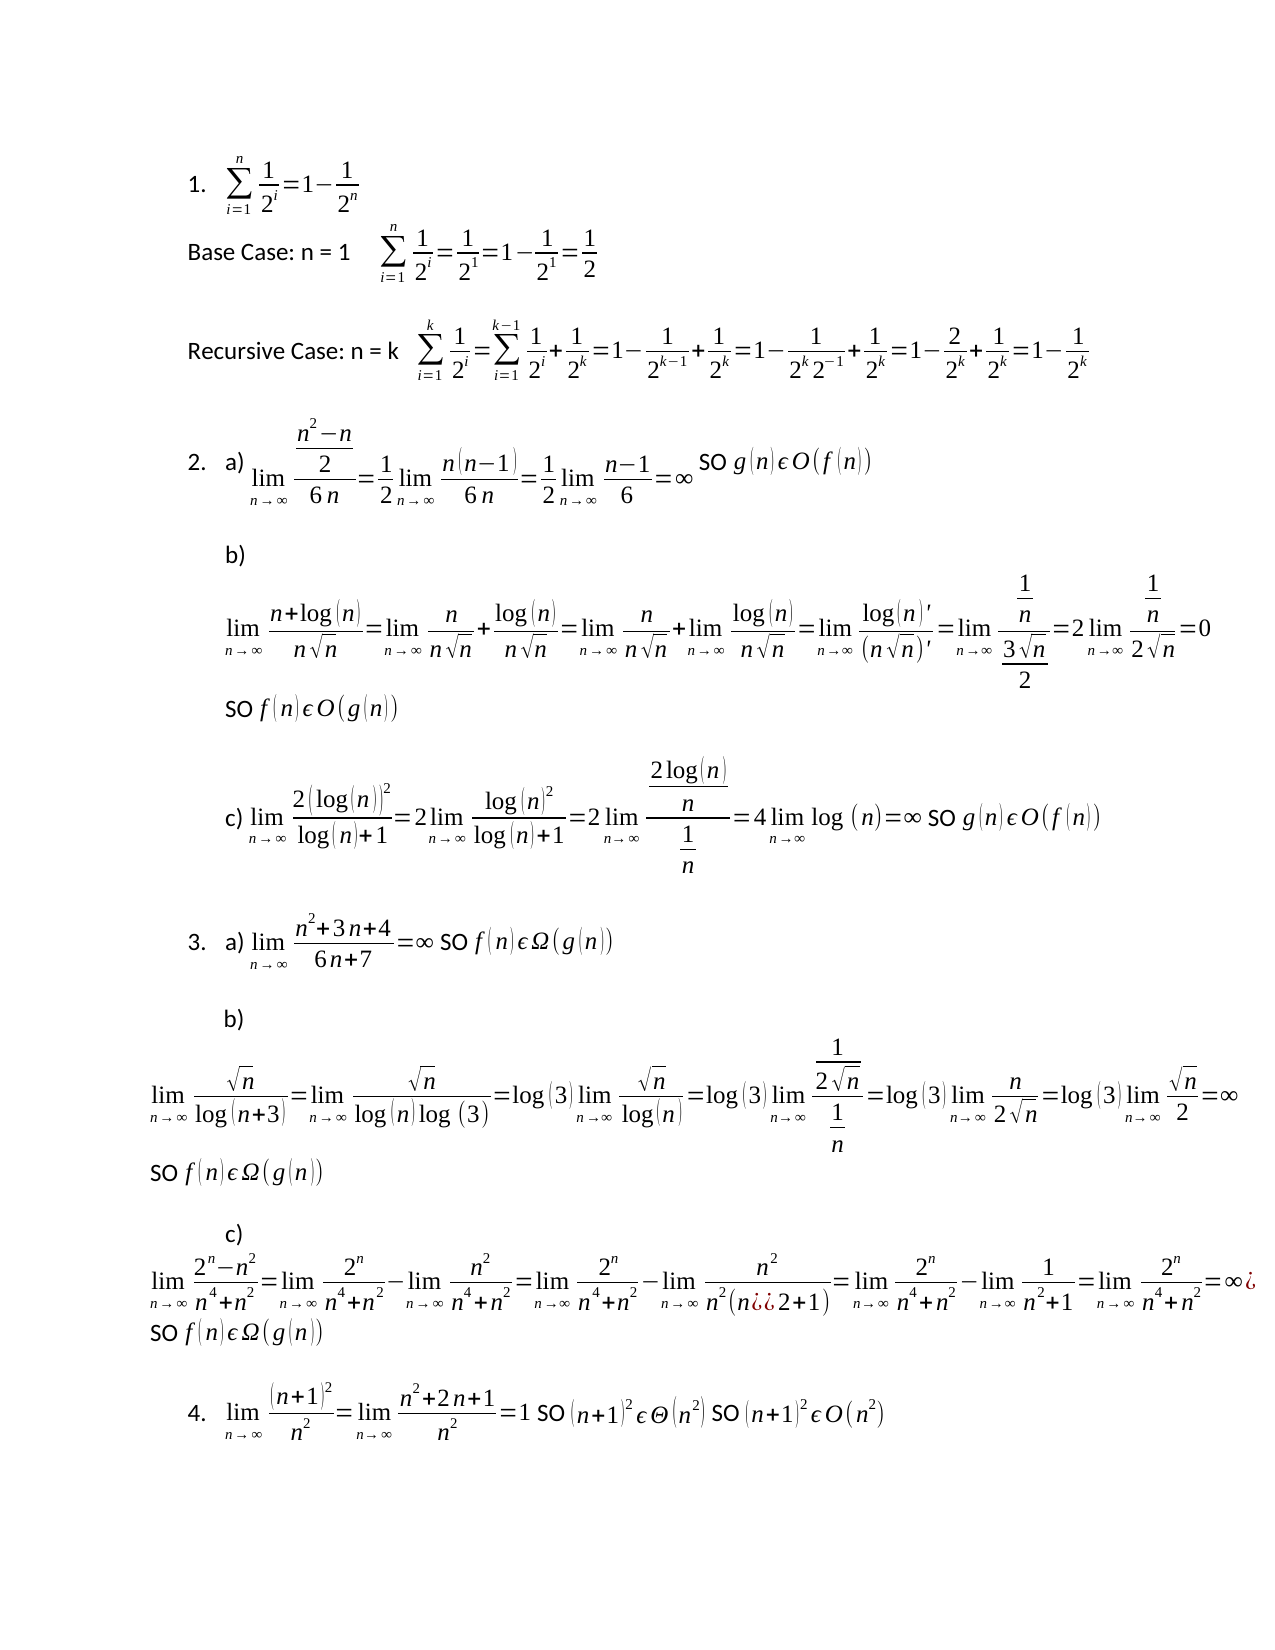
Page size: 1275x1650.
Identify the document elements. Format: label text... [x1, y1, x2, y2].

list b) SO [225, 539, 1125, 724]
text b) SO [150, 1003, 1125, 1188]
list SO SO [187, 1378, 1125, 1447]
text Base Case: n = 1 [187, 218, 1125, 286]
list a) SO [187, 415, 1125, 508]
text Recursive Case: n = k [187, 316, 1125, 384]
text c) SO [150, 1218, 1125, 1348]
list c) SO [225, 755, 1125, 879]
list a) SO [187, 910, 1125, 972]
